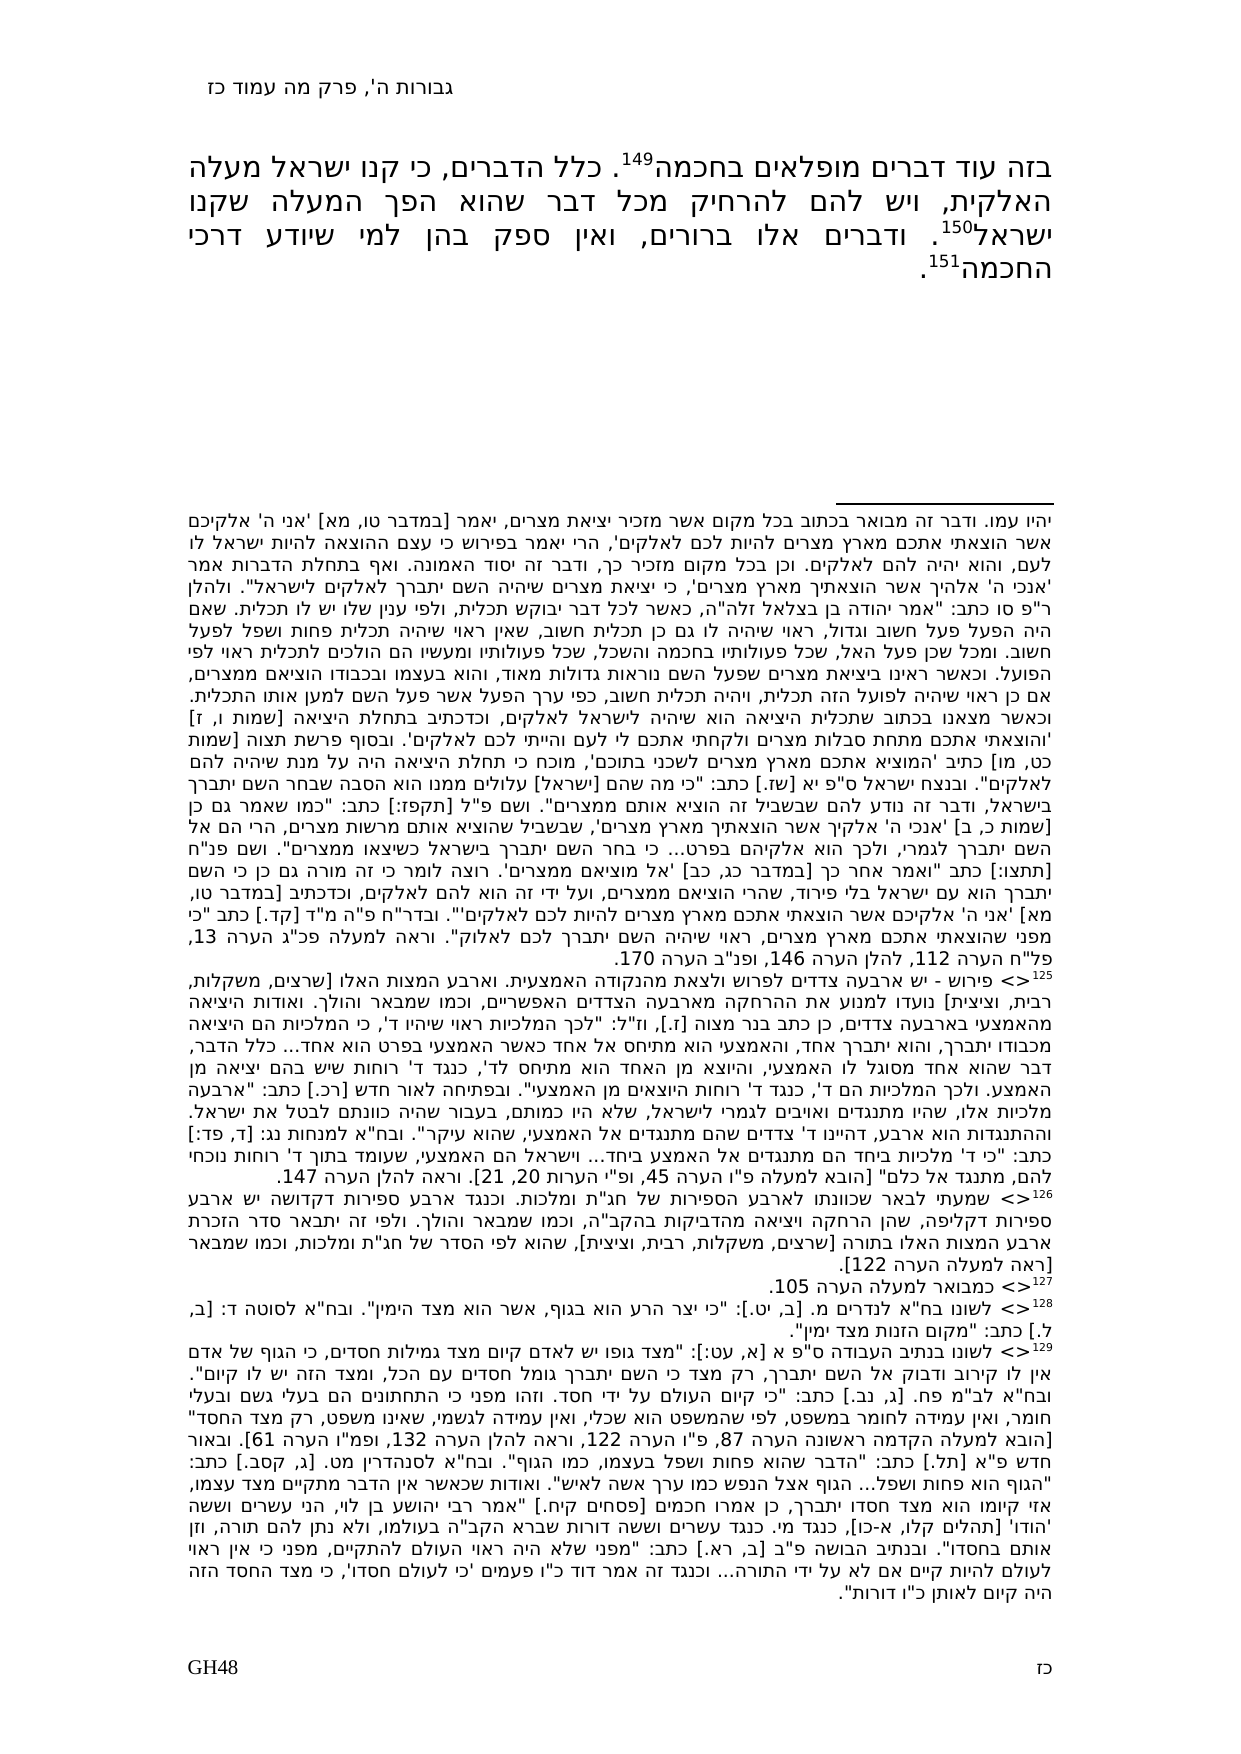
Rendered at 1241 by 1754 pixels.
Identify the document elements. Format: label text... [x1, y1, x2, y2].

text #והכלל הוא=, כי יציאת מצרים הוא הדבוק בו יתברך, וכדכתיב בכל מקום "אני ה' אלקיכם אשר הוצאתי אתכם מארץ מצרים להיות לכם לאלקים". וכל התקשרות ודבוק בו יתברך, שלא יסורו מאתו לשום צד. לכך באו אלו ארבע מצות לקשר ישראל בו, שלא יסורו מאתו. והדברים האלו דברי חכמה, רמזנו בהם למי שיוסיף חכמה ותבונה, כי הם דברים ברורים במה שנאמר יציאת מצרים באלו ארבע מצות, כי יש בזה עוד דברים מופלאים בחכמה. כלל הדברים, כי קנו ישראל מעלה האלקית, ויש להם להרחיק מכל דבר שהוא הפך המעלה שקנו ישראל. ודברים אלו ברורים, ואין ספק בהן למי שיודע דרכי החכמה. [187, 150, 1053, 286]
